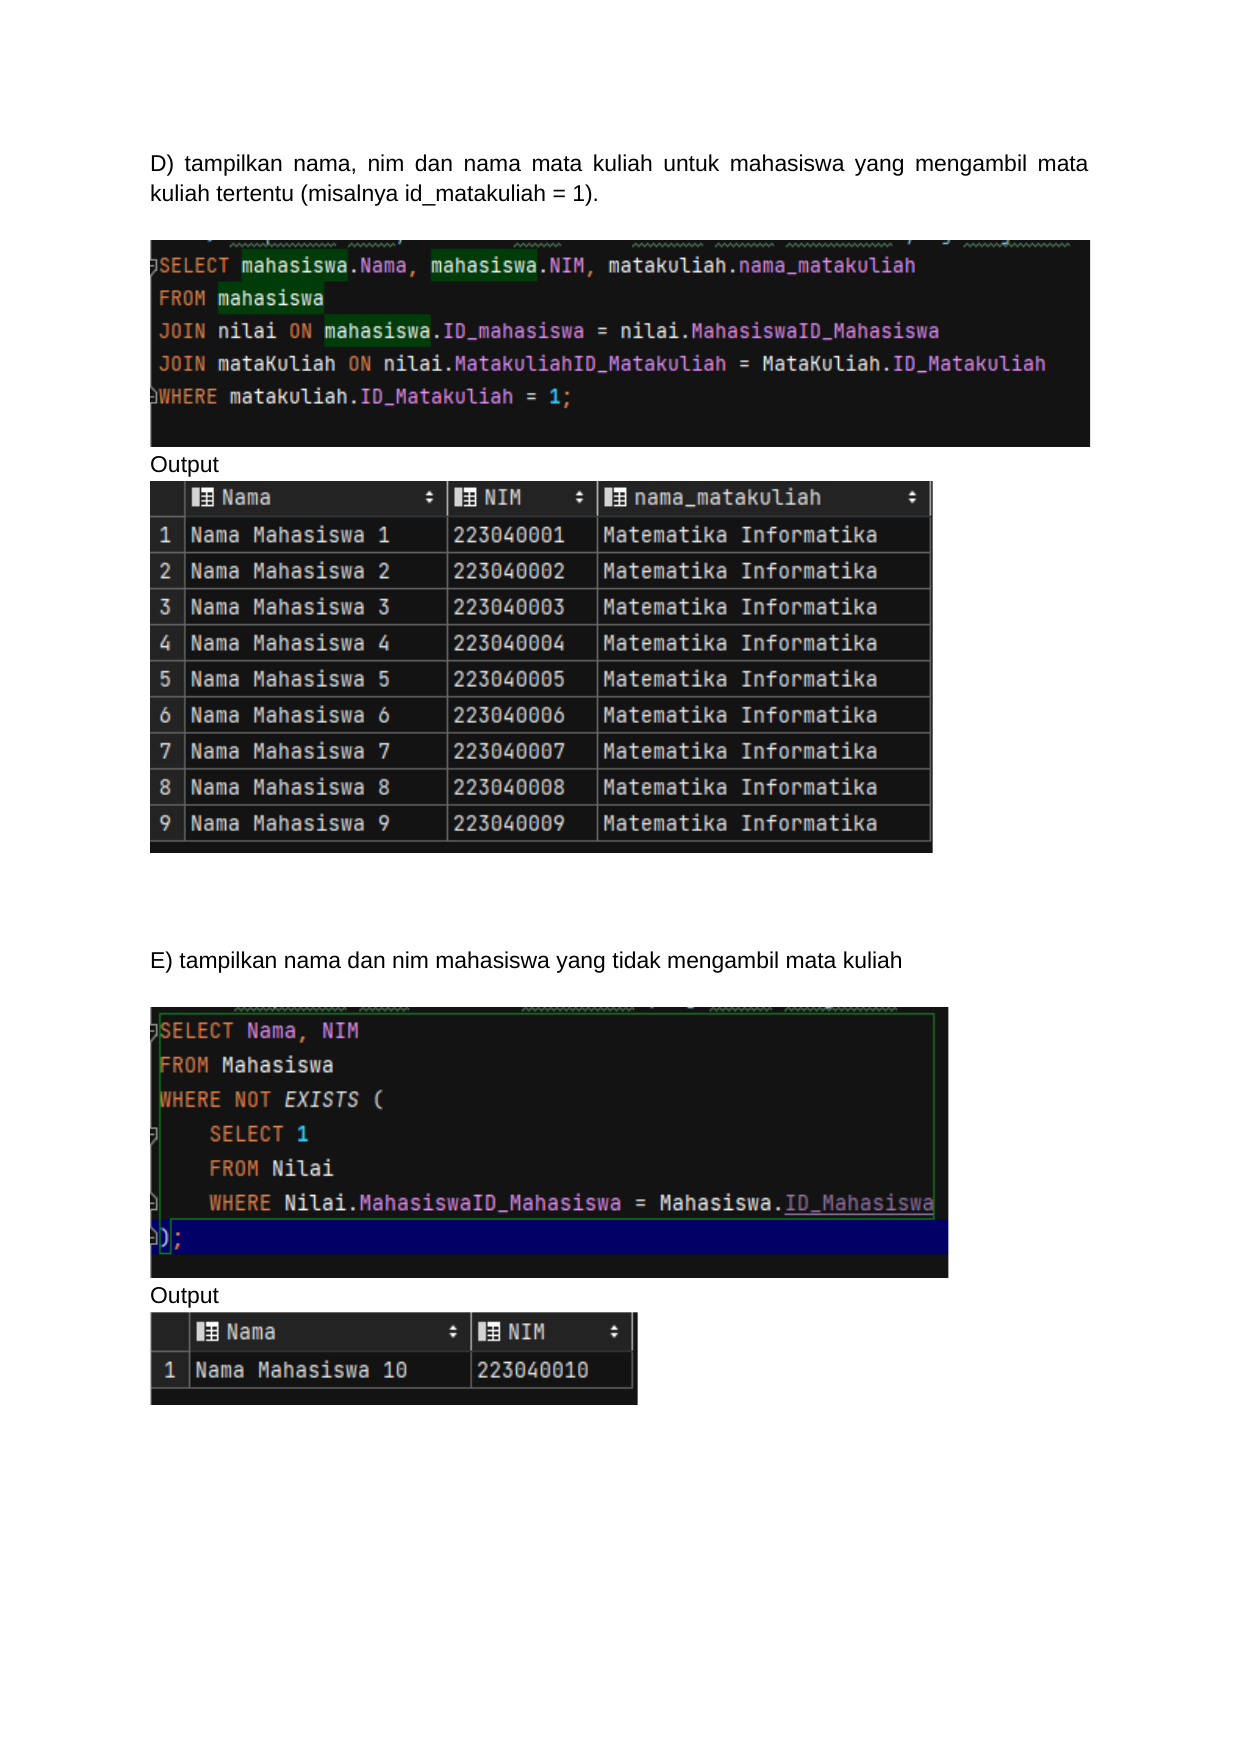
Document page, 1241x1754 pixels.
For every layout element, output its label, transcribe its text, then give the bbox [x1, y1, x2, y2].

picture [150, 240, 1091, 447]
text Output [150, 451, 1090, 477]
picture [150, 1312, 638, 1405]
picture [150, 1007, 949, 1278]
picture [150, 481, 933, 853]
text D) tampilkan nama, nim dan nama mata kuliah untuk mahasiswa yang mengambil mata kuliah tertentu (misalnya id_matakuliah = 1). [150, 150, 1090, 207]
text Output [150, 1282, 1090, 1308]
text E) tampilkan nama dan nim mahasiswa yang tidak mengambil mata kuliah [150, 947, 1090, 974]
